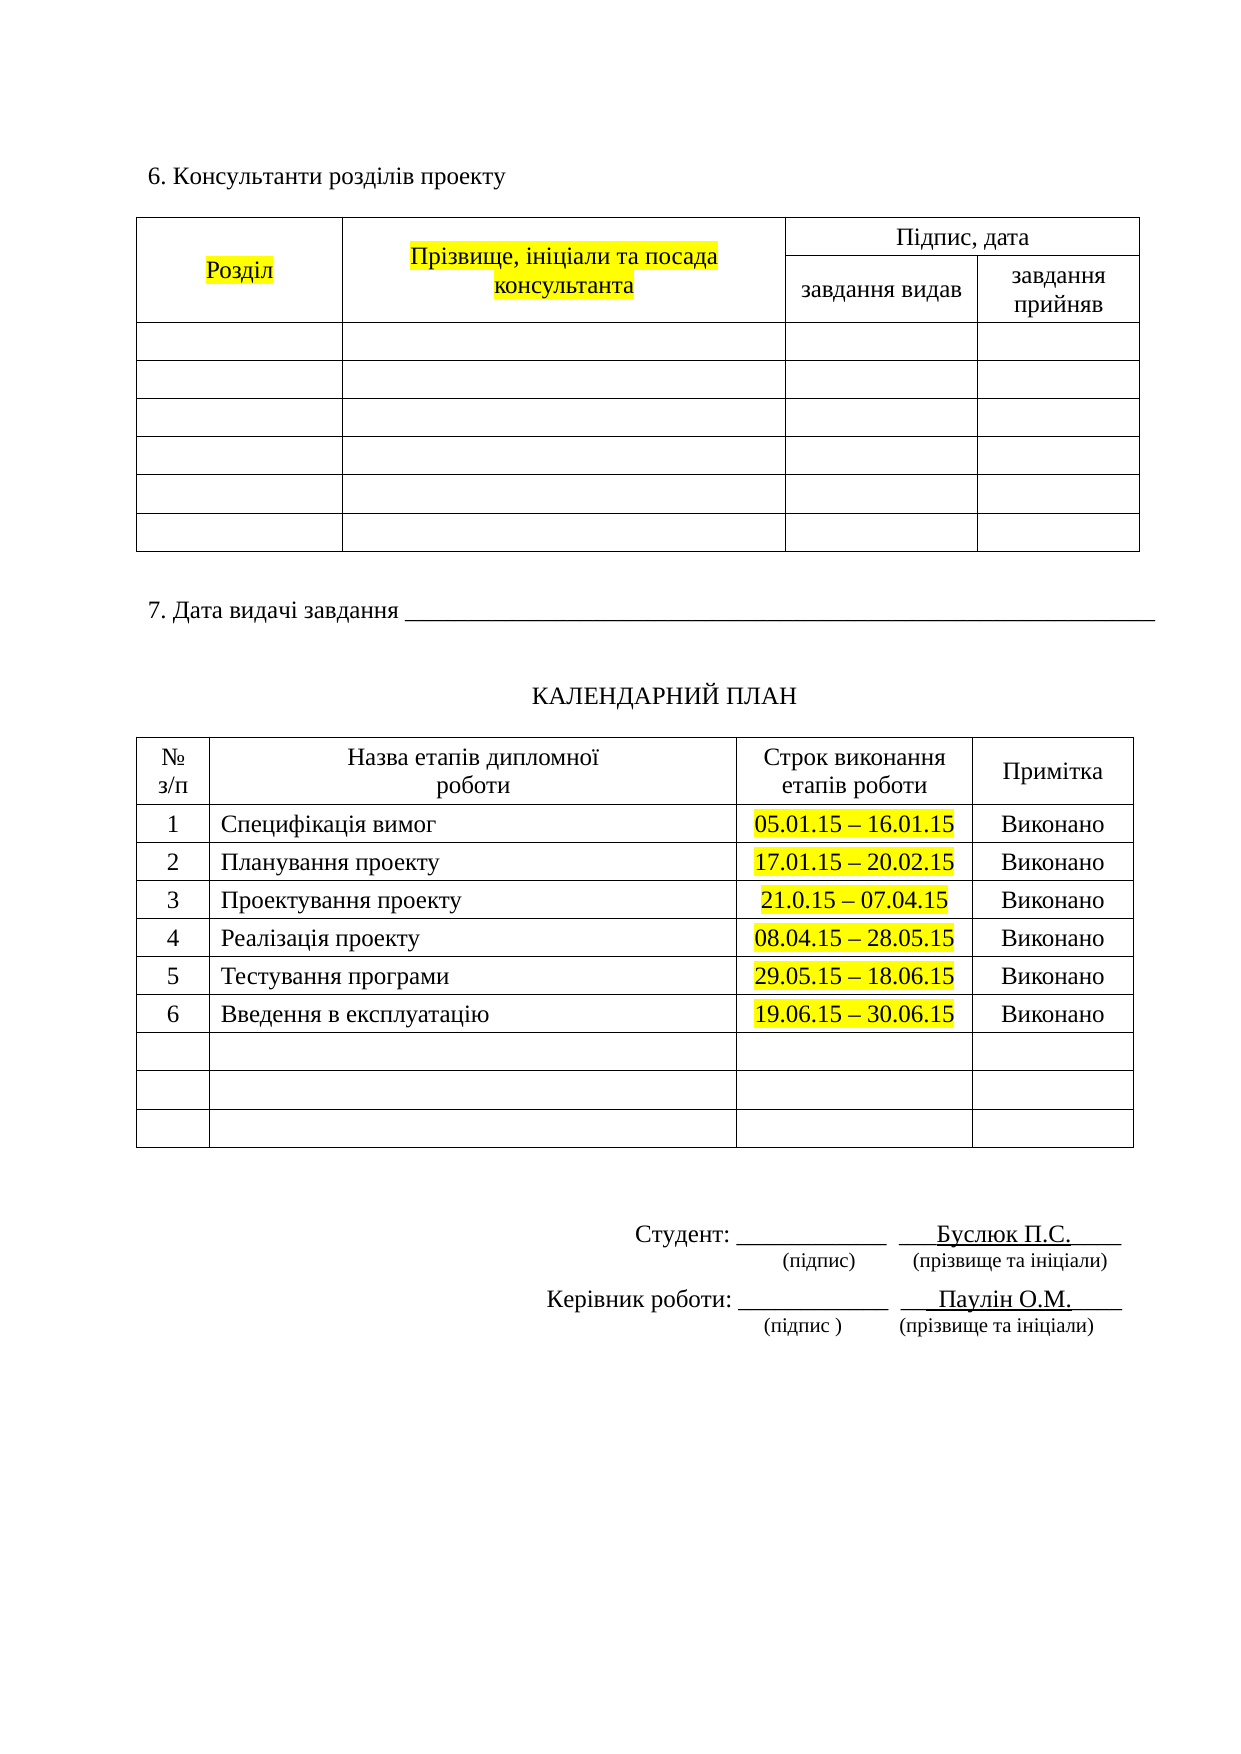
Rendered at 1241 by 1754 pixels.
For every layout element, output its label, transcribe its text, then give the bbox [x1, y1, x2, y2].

text 6. Консультанти розділів проекту [148, 161, 1181, 190]
table_cell 19.06.15 – 30.06.15 [737, 995, 972, 1032]
table_cell Виконано [973, 843, 1133, 880]
table_cell 17.01.15 – 20.02.15 [737, 843, 972, 880]
table_cell Специфікація вимог [210, 805, 736, 842]
table_cell [978, 475, 1139, 512]
table_header Розділ [137, 218, 342, 322]
table_cell [137, 514, 342, 551]
table_cell завдання видав [786, 256, 977, 322]
table_cell [343, 323, 785, 360]
text 7. Дата видачі завдання ____________________________________________________________ [148, 595, 1181, 623]
table_cell [978, 361, 1139, 398]
table_cell 5 [137, 957, 209, 994]
table_header Прізвище, ініціали та посада консультанта [343, 218, 785, 322]
table_cell 1 [137, 805, 209, 842]
table_cell [137, 475, 342, 512]
table_cell 05.01.15 – 16.01.15 [737, 805, 972, 842]
text КАЛЕНДАРНИЙ ПЛАН [148, 681, 1181, 710]
text Керівник роботи: ____________ ___Паулін О.М.____ [546, 1284, 1181, 1313]
table_cell [978, 437, 1139, 474]
table_cell 6 [137, 995, 209, 1032]
table_cell [210, 1071, 736, 1108]
table_cell Планування проекту [210, 843, 736, 880]
table_cell [737, 1033, 972, 1070]
table_cell Введення в експлуатацію [210, 995, 736, 1032]
table_cell [973, 1110, 1133, 1147]
table_cell [786, 323, 977, 360]
table_header № з/п [137, 738, 209, 803]
table_cell Виконано [973, 805, 1133, 842]
text (підпис) (прізвище та ініціали) [782, 1248, 1181, 1272]
table_cell [137, 1033, 209, 1070]
table_cell [343, 514, 785, 551]
table_cell 21.0.15 – 07.04.15 [737, 881, 972, 918]
table_cell [137, 1110, 209, 1147]
table_cell [786, 514, 977, 551]
table_cell [137, 361, 342, 398]
table_cell Виконано [973, 881, 1133, 918]
table_cell [343, 399, 785, 436]
table_cell Виконано [973, 919, 1133, 956]
table_cell [786, 437, 977, 474]
table_cell [737, 1071, 972, 1108]
table_cell Проектування проекту [210, 881, 736, 918]
table_cell [737, 1110, 972, 1147]
table_header Назва етапів дипломної роботи [210, 738, 736, 803]
table_cell [137, 323, 342, 360]
table_cell Реалізація проекту [210, 919, 736, 956]
table_cell завдання прийняв [978, 256, 1139, 322]
table_cell [786, 399, 977, 436]
text Студент: ____________ ___Буслюк П.С.____ [635, 1219, 1181, 1248]
table_cell 4 [137, 919, 209, 956]
table_cell 29.05.15 – 18.06.15 [737, 957, 972, 994]
table_cell Тестування програми [210, 957, 736, 994]
table_cell [210, 1110, 736, 1147]
table_cell 2 [137, 843, 209, 880]
table_cell Виконано [973, 957, 1133, 994]
table_cell [343, 437, 785, 474]
table_cell [786, 475, 977, 512]
table_cell [210, 1033, 736, 1070]
table_cell 3 [137, 881, 209, 918]
text (підпис ) (прізвище та ініціали) [738, 1313, 1181, 1337]
table_header Примітка [973, 738, 1133, 803]
table_header Підпис, дата [786, 218, 1139, 255]
table_cell [343, 361, 785, 398]
table_cell [973, 1033, 1133, 1070]
table_cell [137, 437, 342, 474]
table_cell [973, 1071, 1133, 1108]
table_cell [137, 399, 342, 436]
table_cell 08.04.15 – 28.05.15 [737, 919, 972, 956]
table_cell [343, 475, 785, 512]
table_cell [978, 323, 1139, 360]
table_cell [137, 1071, 209, 1108]
table_header Строк виконання етапів роботи [737, 738, 972, 803]
table_cell [786, 361, 977, 398]
table_cell Виконано [973, 995, 1133, 1032]
table_cell [978, 399, 1139, 436]
table_cell [978, 514, 1139, 551]
